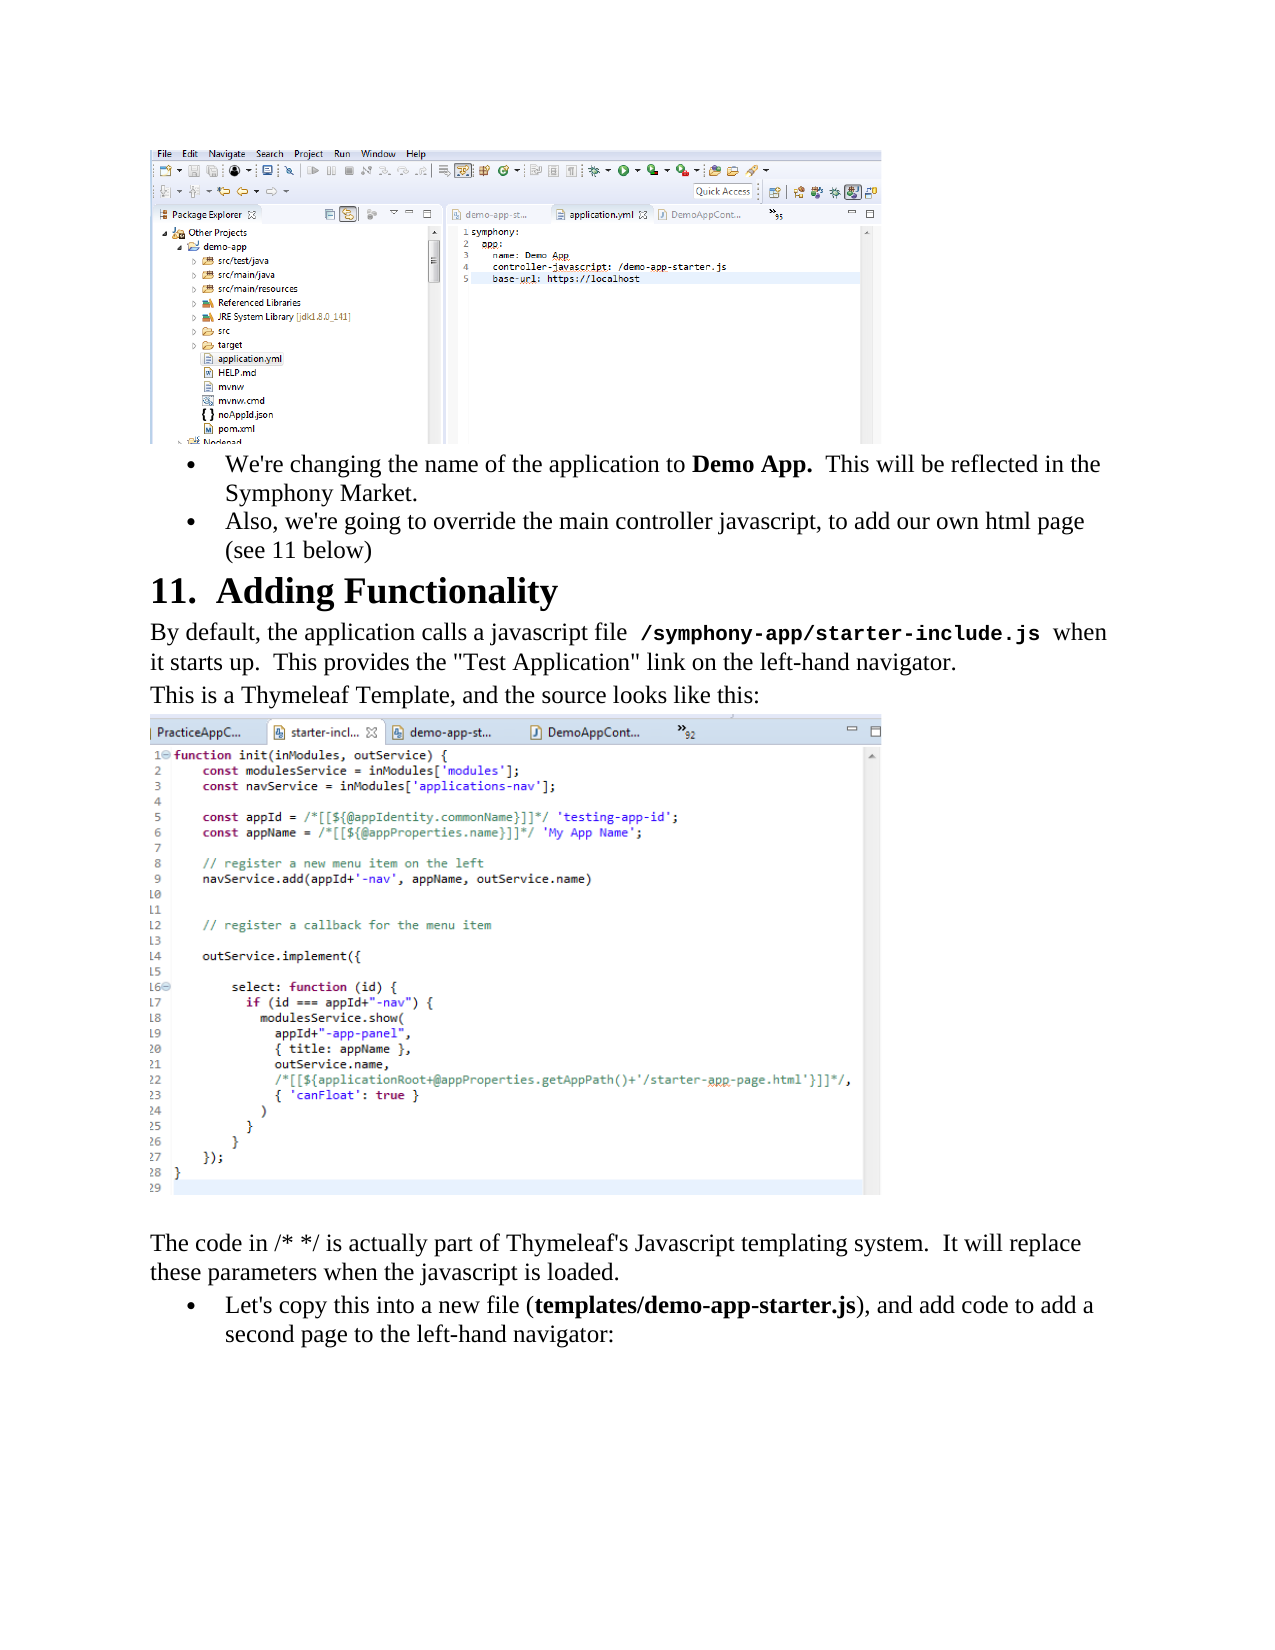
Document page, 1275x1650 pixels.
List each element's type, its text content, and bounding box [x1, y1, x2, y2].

text This is a Thymeleaf Template, and the source looks like this: [150, 681, 1125, 709]
list Also, we're going to override the main controller javascript, to add our own html page (see 11 below) [187, 506, 1125, 564]
text The code in /* */ is actually part of Thymeleaf's Javascript templating system. It will replace these parameters when the javascript is loaded. [150, 1228, 1125, 1286]
list We're changing the name of the application to Demo App. This will be reflected in the Symphony Market. [187, 449, 1125, 506]
list Let's copy this into a new file (templates/demo-app-starter.js), and add code to add a second page to the left-hand navigator: [187, 1291, 1125, 1348]
text By default, the application calls a javascript file /symphony-app/starter-include.js when it starts up. This provides the "Test Application" link on the left-hand navigator. [150, 617, 1125, 676]
subtitle 11. Adding Functionality [150, 569, 1125, 612]
